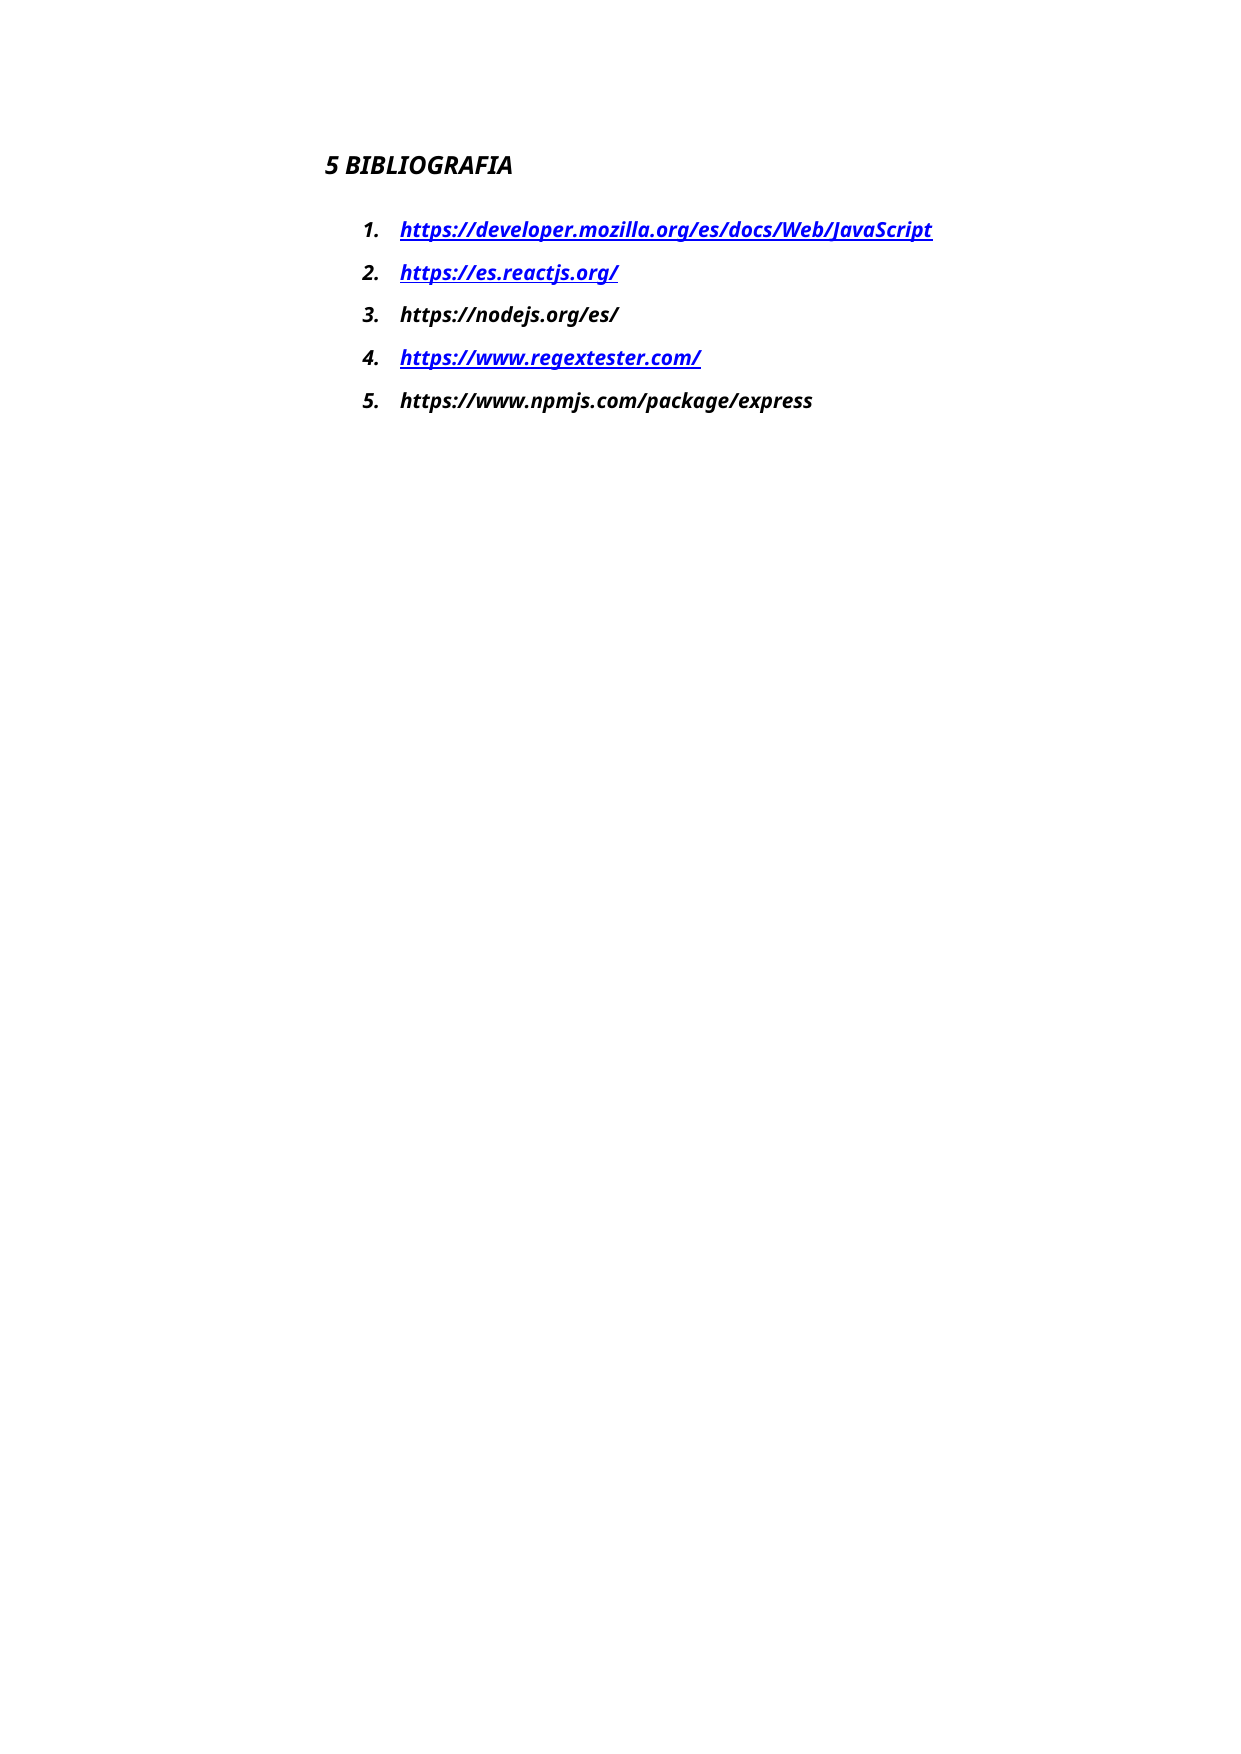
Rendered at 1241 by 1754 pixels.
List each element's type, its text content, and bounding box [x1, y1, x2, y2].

list https://developer.mozilla.org/es/docs/Web/JavaScript [362, 215, 1063, 244]
list https://www.npmjs.com/package/express [362, 386, 1063, 414]
list https://es.reactjs.org/ [362, 258, 1063, 286]
text 5 BIBLIOGRAFIA [177, 148, 1063, 182]
list https://nodejs.org/es/ [362, 301, 1063, 329]
list https://www.regextester.com/ [362, 343, 1063, 372]
